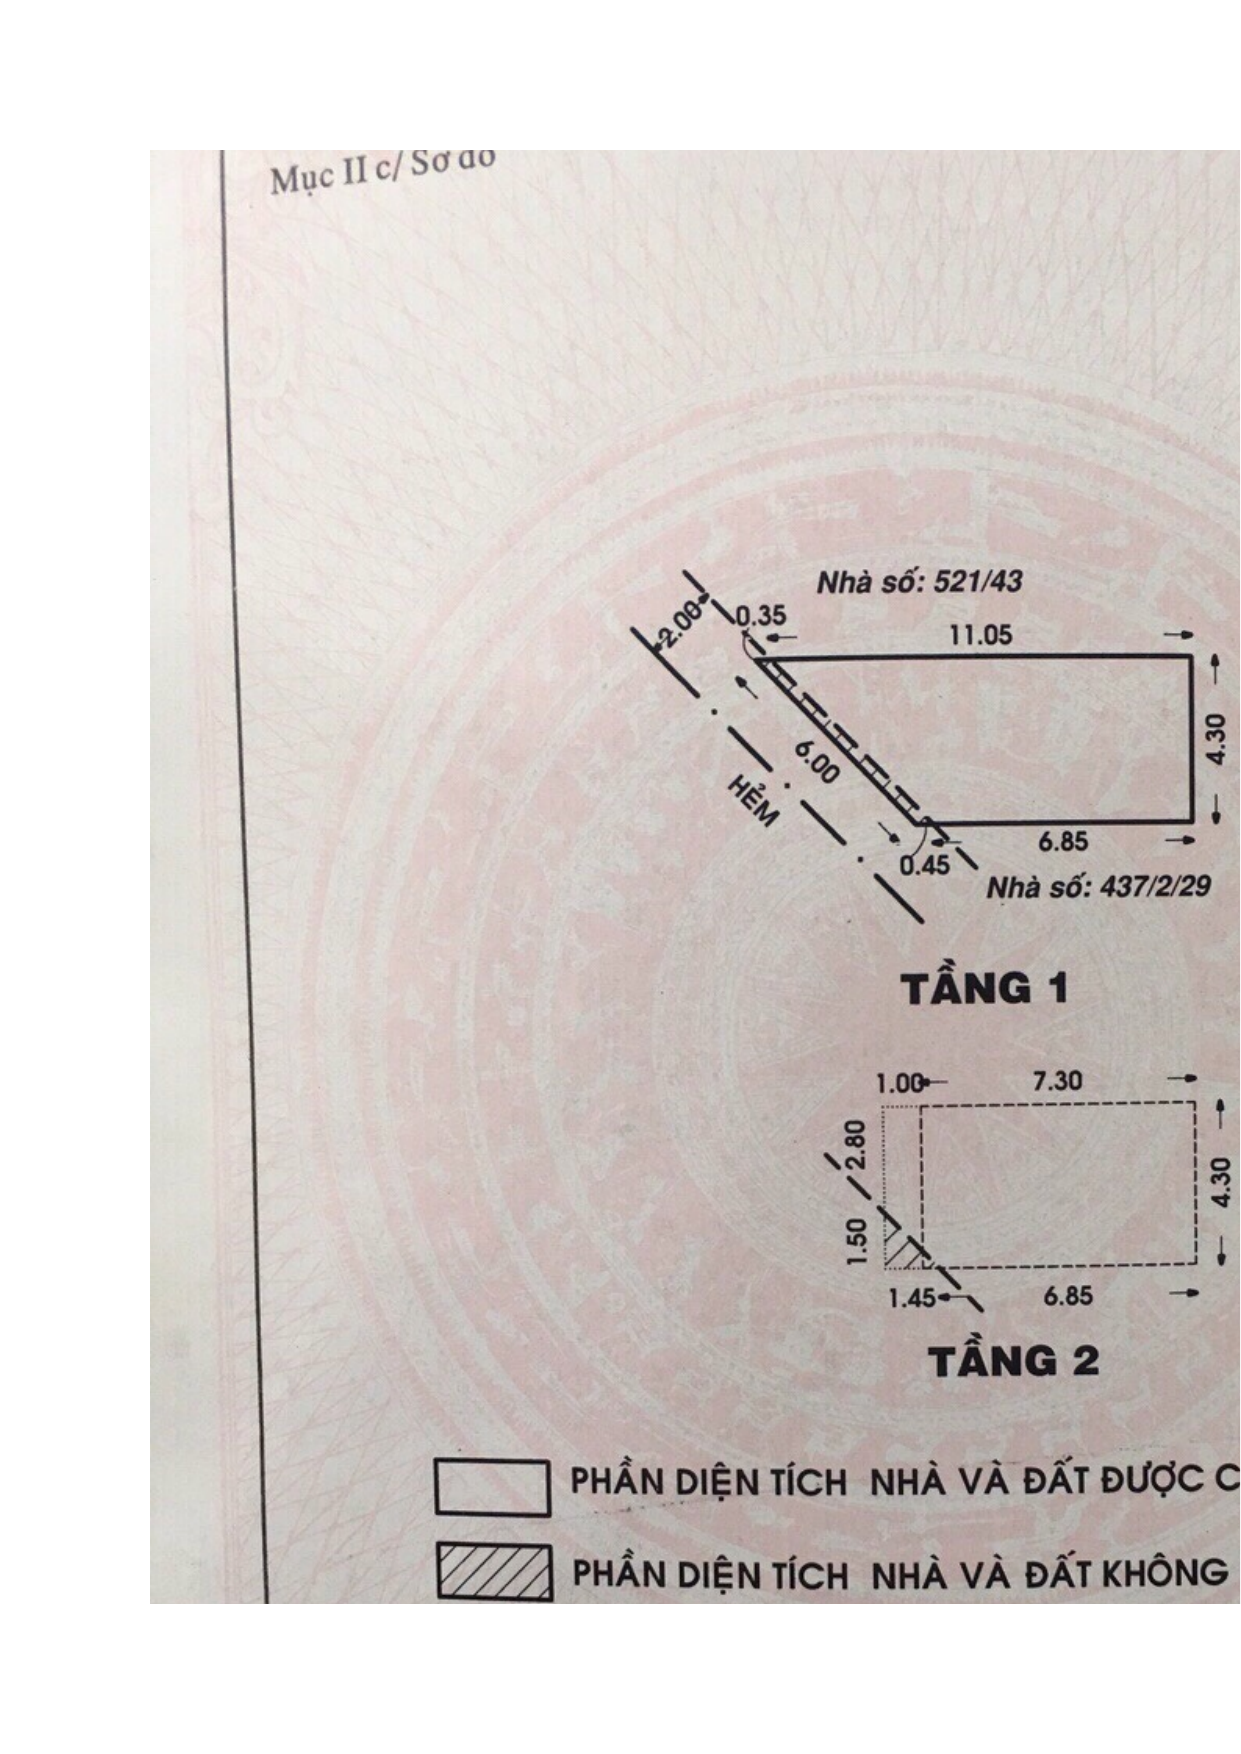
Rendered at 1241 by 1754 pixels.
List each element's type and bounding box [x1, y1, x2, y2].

picture [150, 150, 1241, 1604]
